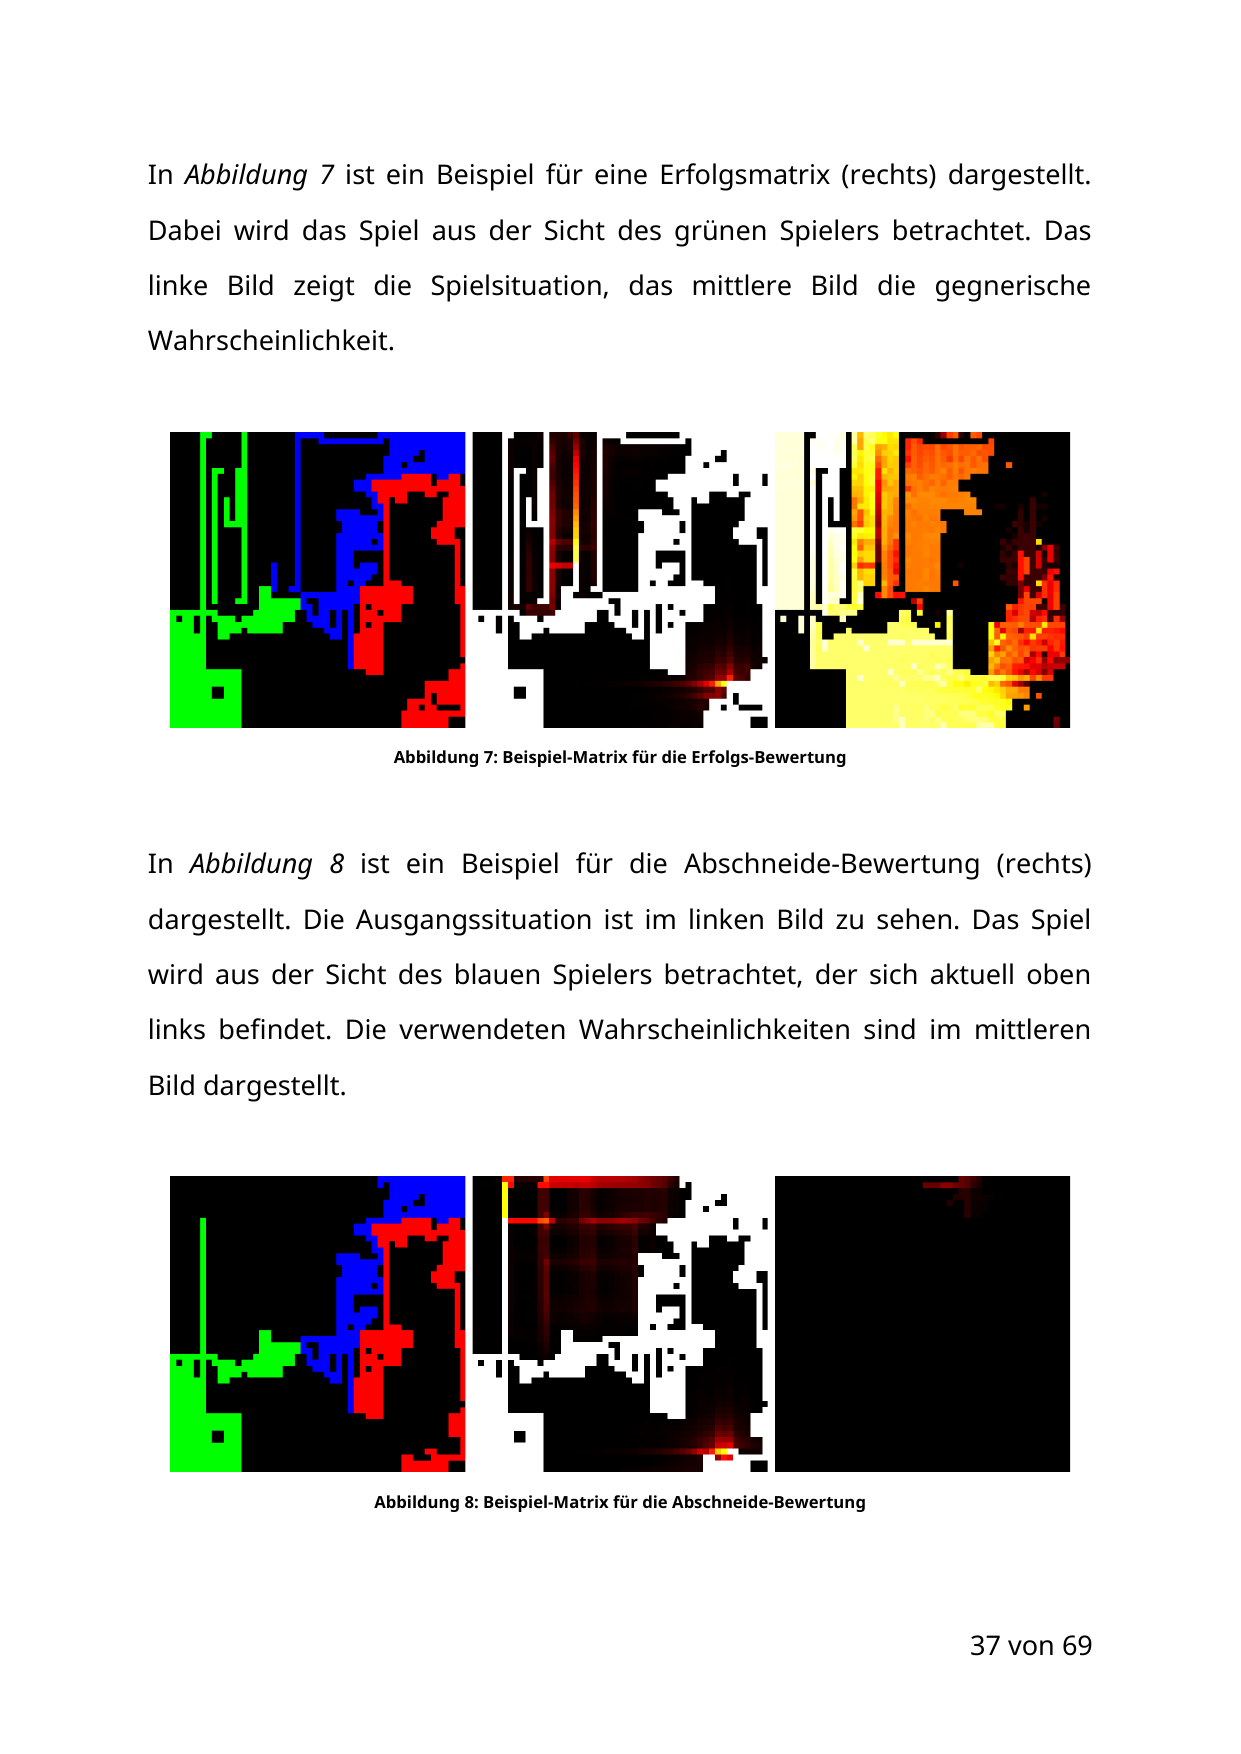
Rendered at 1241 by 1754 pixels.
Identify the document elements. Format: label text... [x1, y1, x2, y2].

text In Abbildung 8 ist ein Beispiel für die Abschneide-Bewertung (rechts) dargestellt. Die Ausgangssituation ist im linken Bild zu sehen. Das Spiel wird aus der Sicht des blauen Spielers betrachtet, der sich aktuell oben links befindet. Die verwendeten Wahrscheinlichkeiten sind im mittleren Bild dargestellt. [148, 845, 1093, 1103]
text Abbildung 8: Beispiel-Matrix für die Abschneide-Bewertung [148, 1491, 1093, 1513]
picture [472, 1176, 768, 1472]
picture [775, 432, 1071, 728]
picture [170, 432, 466, 728]
picture [170, 1176, 466, 1472]
picture [472, 432, 768, 728]
picture [775, 1176, 1071, 1472]
text Abbildung 7: Beispiel-Matrix für die Erfolgs-Bewertung [148, 746, 1093, 769]
text In Abbildung 7 ist ein Beispiel für eine Erfolgsmatrix (rechts) dargestellt. Dabei wird das Spiel aus der Sicht des grünen Spielers betrachtet. Das linke Bild zeigt die Spielsituation, das mittlere Bild die gegnerische Wahrscheinlichkeit. [148, 156, 1093, 358]
